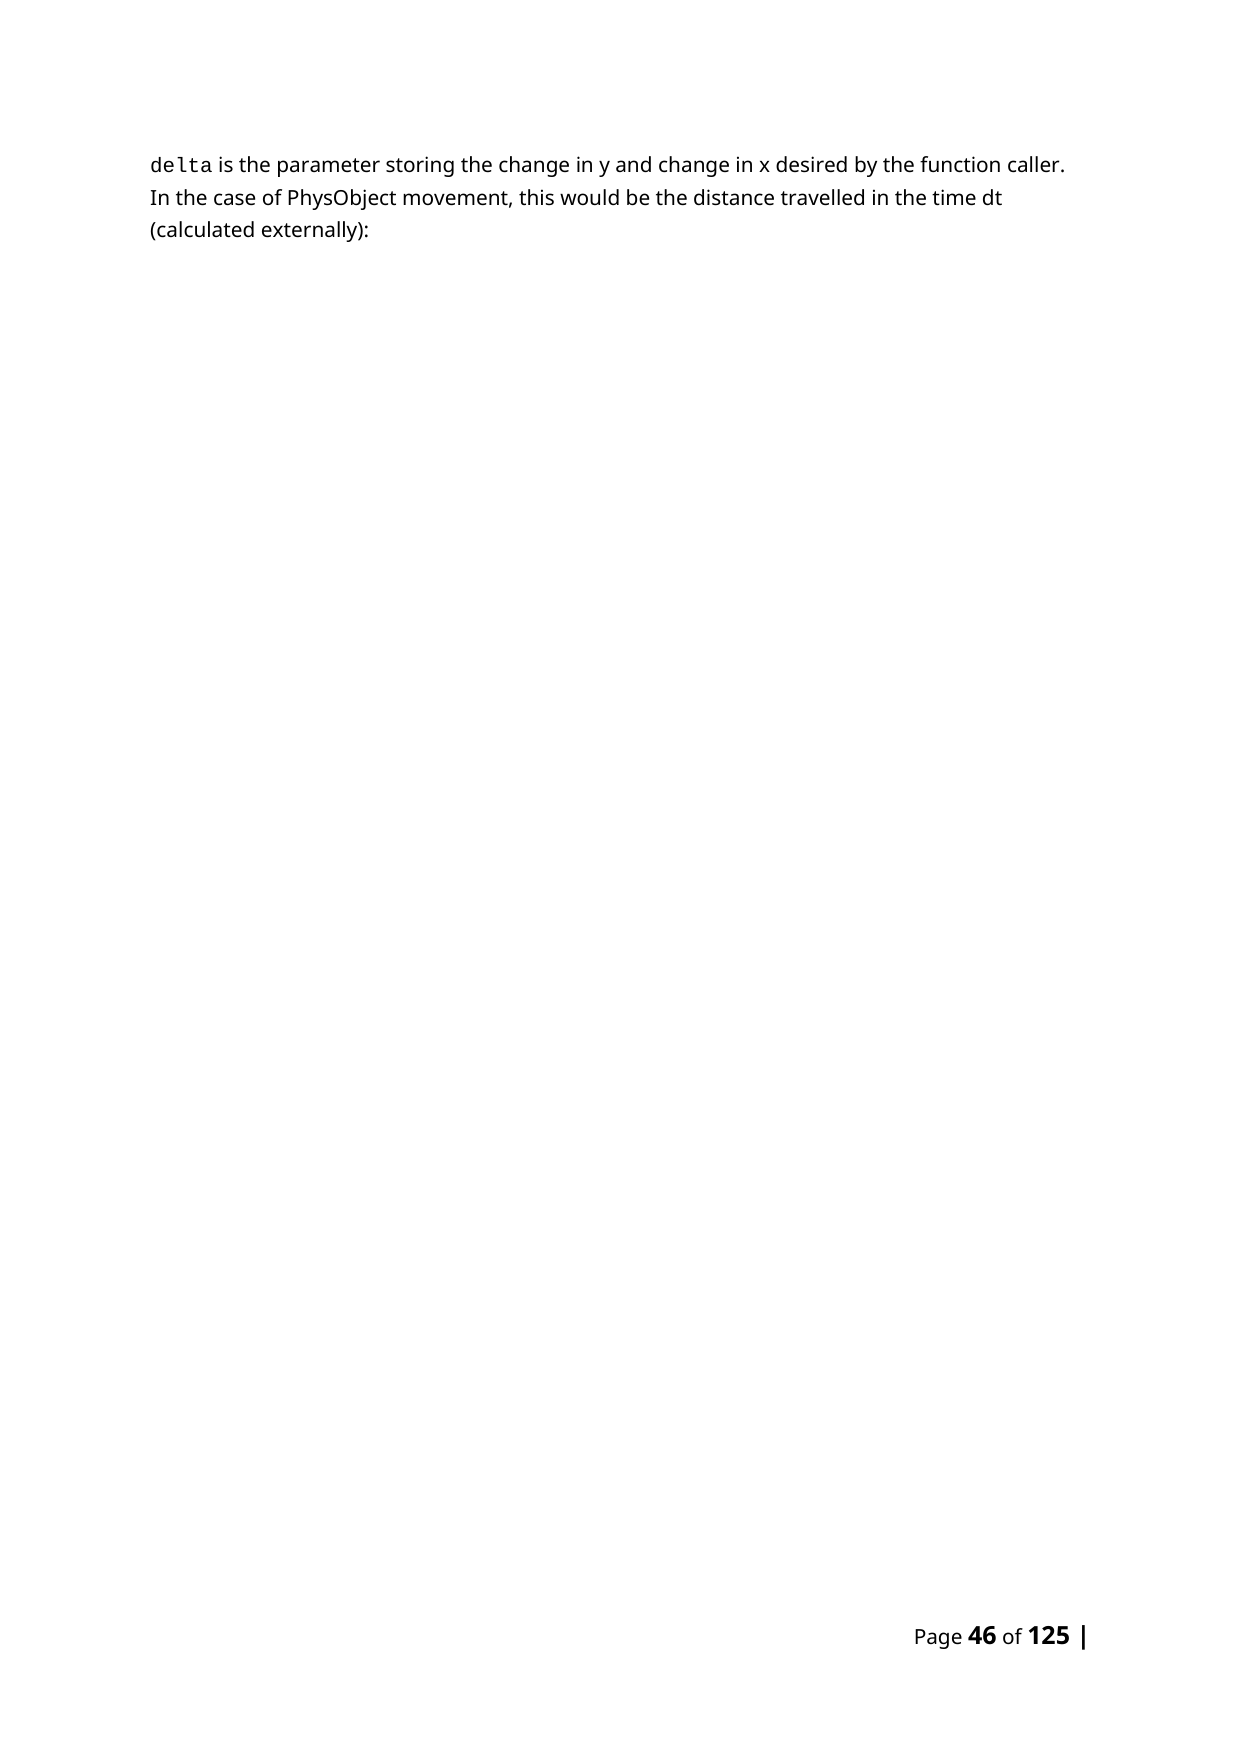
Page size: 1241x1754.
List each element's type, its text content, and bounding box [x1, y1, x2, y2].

text delta is the parameter storing the change in y and change in x desired by the function caller. In the case of PhysObject movement, this would be the distance travelled in the time dt (calculated externally): [150, 150, 1090, 244]
